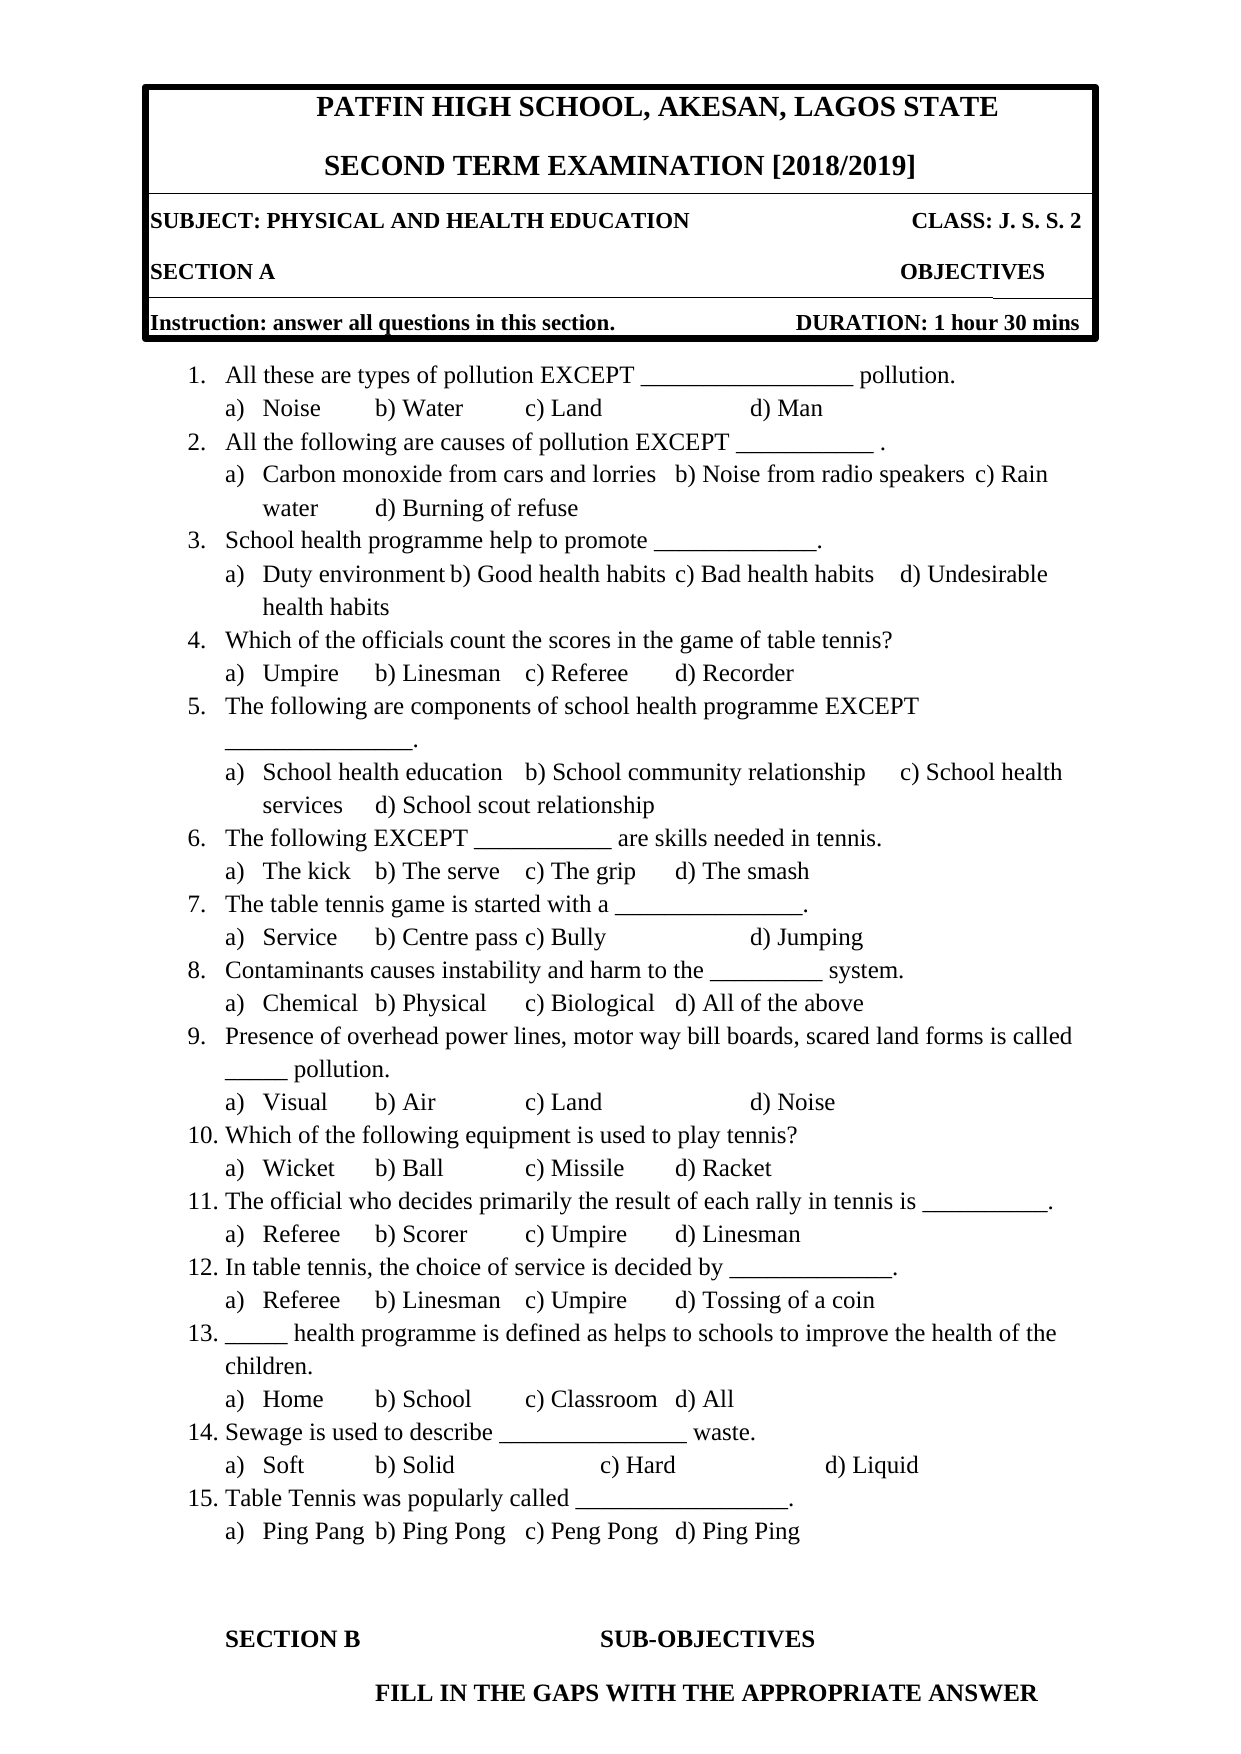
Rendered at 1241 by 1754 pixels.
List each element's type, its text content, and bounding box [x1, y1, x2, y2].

list Contaminants causes instability and harm to the _________ system. [187, 955, 1090, 984]
list Chemical b) Physical c) Biological d) All of the above [225, 988, 1090, 1017]
list Umpire b) Linesman c) Referee d) Recorder [225, 658, 1090, 686]
list _____ health programme is defined as helps to schools to improve the health of the children. [187, 1318, 1090, 1380]
list School health education b) School community relationship c) School health services d) School scout relationship [225, 757, 1090, 818]
list Service b) Centre pass c) Bully d) Jumping [225, 922, 1090, 951]
text Instruction: answer all questions in this section. DURATION: 1 hour 30 mins [150, 309, 1090, 336]
list Referee b) Scorer c) Umpire d) Linesman [225, 1219, 1090, 1248]
list The kick b) The serve c) The grip d) The smash [225, 856, 1090, 884]
list Ping Pang b) Ping Pong c) Peng Pong d) Ping Ping [225, 1516, 1090, 1545]
list Duty environment b) Good health habits c) Bad health habits d) Undesirable health habits [225, 559, 1090, 620]
list Which of the officials count the scores in the game of table tennis? [187, 625, 1090, 653]
list All these are types of pollution EXCEPT _________________ pollution. [187, 361, 1090, 389]
list Sewage is used to describe _______________ waste. [187, 1417, 1090, 1446]
list Noise b) Water c) Land d) Man [225, 393, 1090, 422]
text FILL IN THE GAPS WITH THE APPROPRIATE ANSWER [375, 1678, 1090, 1707]
text PATFIN HIGH SCHOOL, AKESAN, LAGOS STATE [150, 89, 1090, 122]
list Referee b) Linesman c) Umpire d) Tossing of a coin [225, 1285, 1090, 1314]
list In table tennis, the choice of service is decided by _____________. [187, 1252, 1090, 1281]
text SUBJECT: PHYSICAL AND HEALTH EDUCATION CLASS: J. S. S. 2 [150, 207, 1090, 234]
list Carbon monoxide from cars and lorries b) Noise from radio speakers c) Rain water d) Burning of refuse [225, 459, 1090, 521]
list The following are components of school health programme EXCEPT _______________. [187, 691, 1090, 752]
list All the following are causes of pollution EXCEPT ___________ . [187, 427, 1090, 455]
list Visual b) Air c) Land d) Noise [225, 1087, 1090, 1116]
list School health programme help to promote _____________. [187, 526, 1090, 554]
text SECOND TERM EXAMINATION [2018/2019] [150, 148, 1090, 182]
list Wicket b) Ball c) Missile d) Racket [225, 1153, 1090, 1182]
list The official who decides primarily the result of each rally in tennis is __________. [187, 1186, 1090, 1215]
list The table tennis game is started with a _______________. [187, 889, 1090, 918]
text SECTION A OBJECTIVES [150, 258, 1090, 285]
list Home b) School c) Classroom d) All [225, 1384, 1090, 1413]
list The following EXCEPT ___________ are skills needed in tennis. [187, 823, 1090, 852]
list Which of the following equipment is used to play tennis? [187, 1120, 1090, 1149]
text SECTION B SUB-OBJECTIVES [225, 1624, 1090, 1653]
list Presence of overhead power lines, motor way bill boards, scared land forms is called _____ pollution. [187, 1021, 1090, 1083]
list Soft b) Solid c) Hard d) Liquid [225, 1450, 1090, 1479]
list Table Tennis was popularly called _________________. [187, 1483, 1090, 1512]
